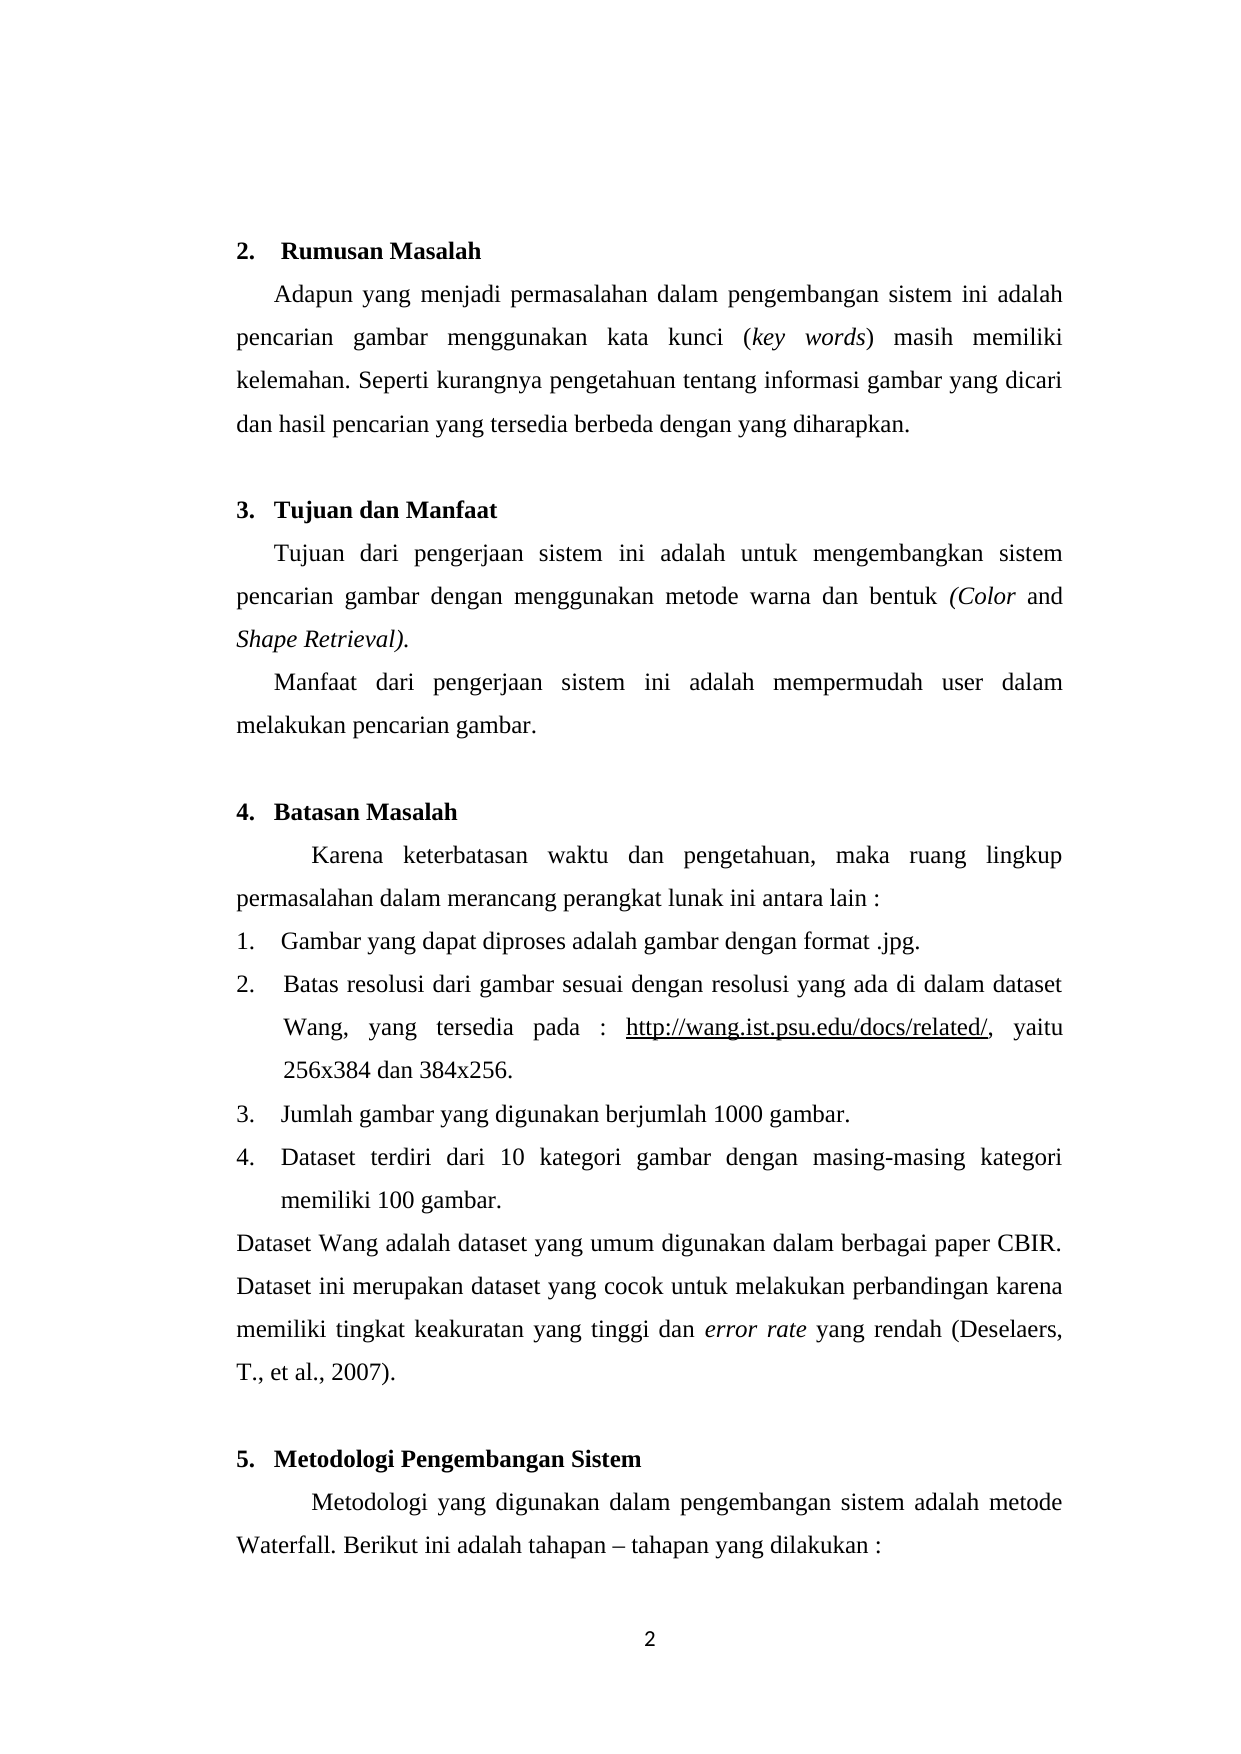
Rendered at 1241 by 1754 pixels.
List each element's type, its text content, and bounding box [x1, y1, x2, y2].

list Gambar yang dapat diproses adalah gambar dengan format .jpg. [236, 926, 1063, 955]
text Metodologi yang digunakan dalam pengembangan sistem adalah metode Waterfall. Berikut ini adalah tahapan – tahapan yang dilakukan : [236, 1487, 1063, 1559]
list Rumusan Masalah [236, 236, 1063, 265]
list Tujuan dan Manfaat [236, 495, 1063, 524]
list Jumlah gambar yang digunakan berjumlah 1000 gambar. [236, 1099, 1063, 1127]
list Batasan Masalah [236, 797, 1063, 826]
list Batas resolusi dari gambar sesuai dengan resolusi yang ada di dalam dataset Wang, yang tersedia pada : http://wang.ist.psu.edu/docs/related/, yaitu 256x384 dan 384x256. [236, 969, 1063, 1084]
text Karena keterbatasan waktu dan pengetahuan, maka ruang lingkup permasalahan dalam merancang perangkat lunak ini antara lain : [236, 840, 1063, 912]
list Metodologi Pengembangan Sistem [236, 1444, 1063, 1472]
text Adapun yang menjadi permasalahan dalam pengembangan sistem ini adalah pencarian gambar menggunakan kata kunci (key words) masih memiliki kelemahan. Seperti kurangnya pengetahuan tentang informasi gambar yang dicari dan hasil pencarian yang tersedia berbeda dengan yang diharapkan. [236, 279, 1063, 437]
list Dataset terdiri dari 10 kategori gambar dengan masing-masing kategori memiliki 100 gambar. [236, 1142, 1063, 1214]
text Dataset Wang adalah dataset yang umum digunakan dalam berbagai paper CBIR. Dataset ini merupakan dataset yang cocok untuk melakukan perbandingan karena memiliki tingkat keakuratan yang tinggi dan error rate yang rendah (Deselaers, T., et al., 2007). [236, 1228, 1063, 1386]
text Manfaat dari pengerjaan sistem ini adalah mempermudah user dalam melakukan pencarian gambar. [236, 667, 1063, 739]
list Tujuan dari pengerjaan sistem ini adalah untuk mengembangkan sistem pencarian gambar dengan menggunakan metode warna dan bentuk (Color and Shape Retrieval). [236, 538, 1063, 653]
